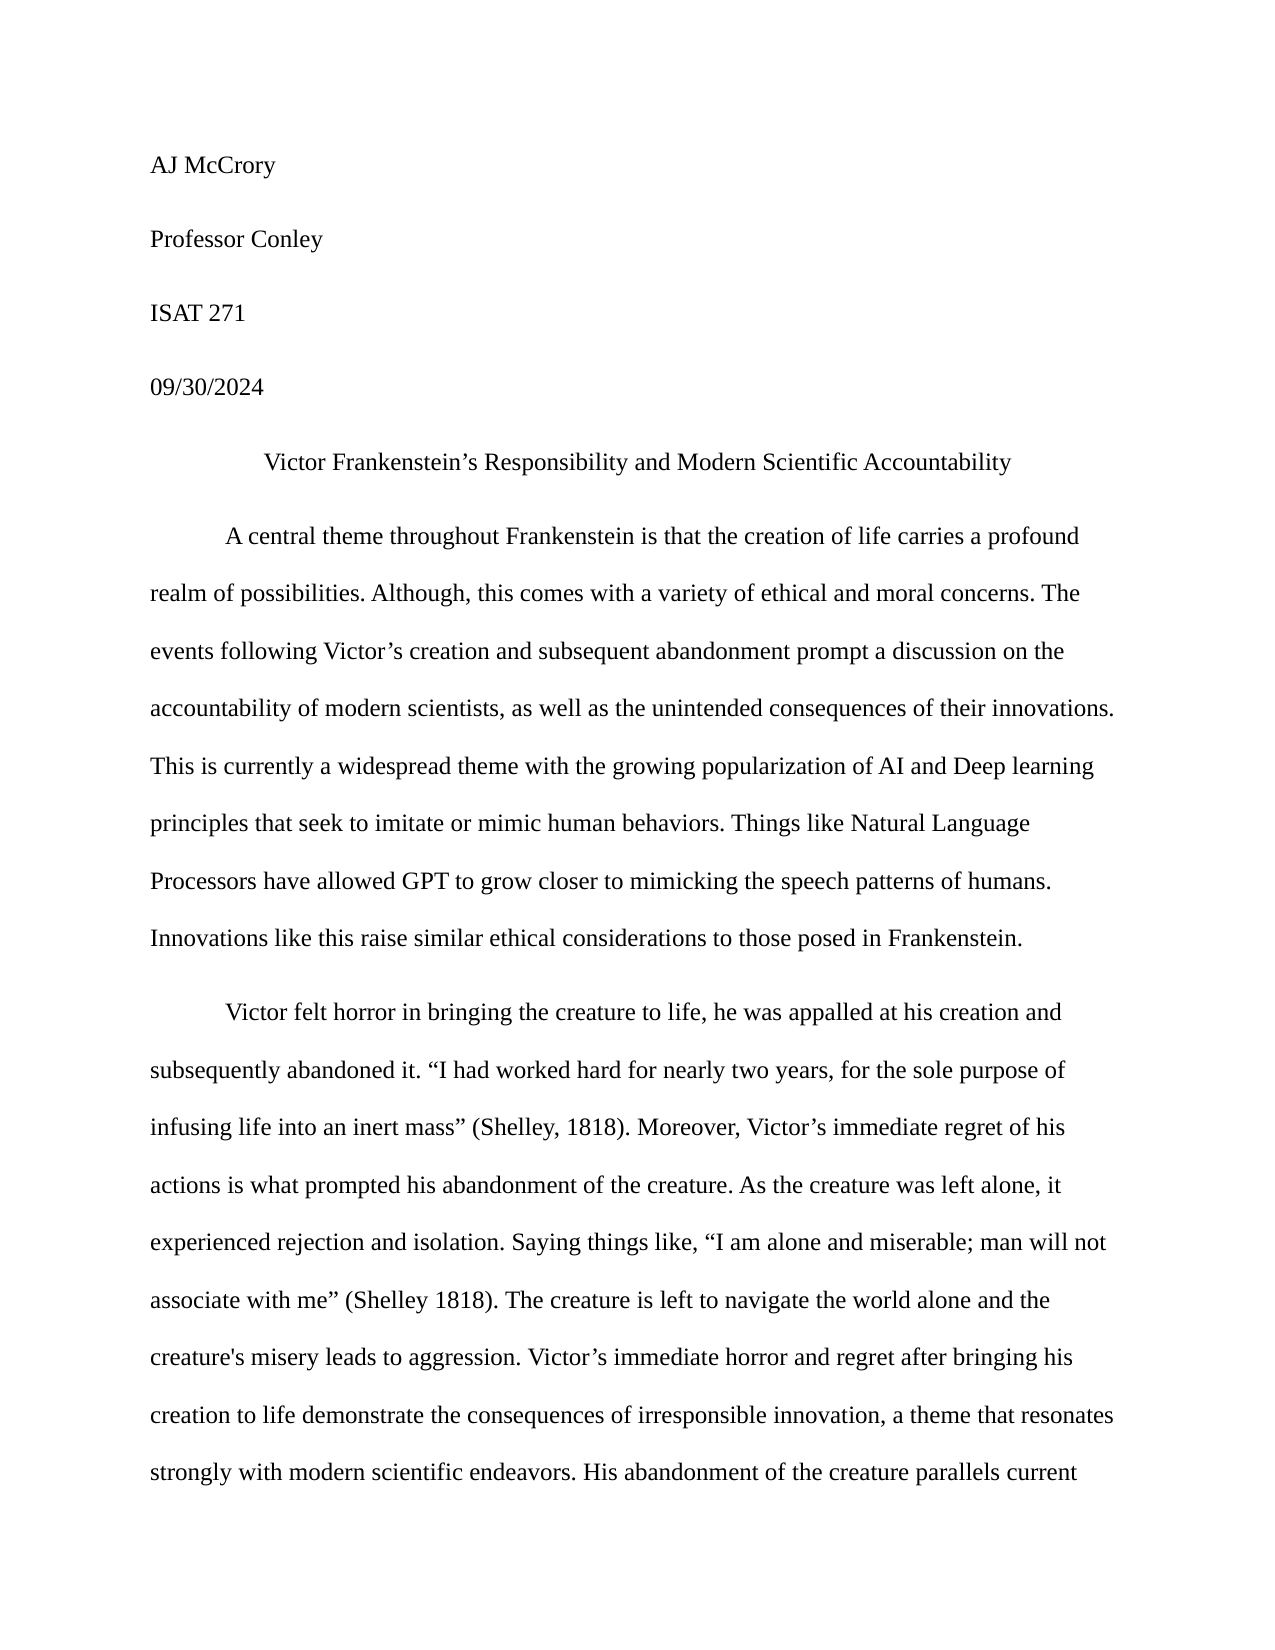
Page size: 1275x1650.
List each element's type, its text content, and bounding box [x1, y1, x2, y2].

text A central theme throughout Frankenstein is that the creation of life carries a profound realm of possibilities. Although, this comes with a variety of ethical and moral concerns. The events following Victor’s creation and subsequent abandonment prompt a discussion on the accountability of modern scientists, as well as the unintended consequences of their innovations. This is currently a widespread theme with the growing popularization of AI and Deep learning principles that seek to imitate or mimic human behaviors. Things like Natural Language Processors have allowed GPT to grow closer to mimicking the speech patterns of humans. Innovations like this raise similar ethical considerations to those posed in Frankenstein. [150, 521, 1125, 952]
text 09/30/2024 [150, 372, 1125, 401]
text Victor Frankenstein’s Responsibility and Modern Scientific Accountability [150, 447, 1125, 475]
text AJ McCrory [150, 150, 1125, 179]
text ISAT 271 [150, 298, 1125, 327]
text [150, 997, 1125, 1486]
text Professor Conley [150, 224, 1125, 253]
